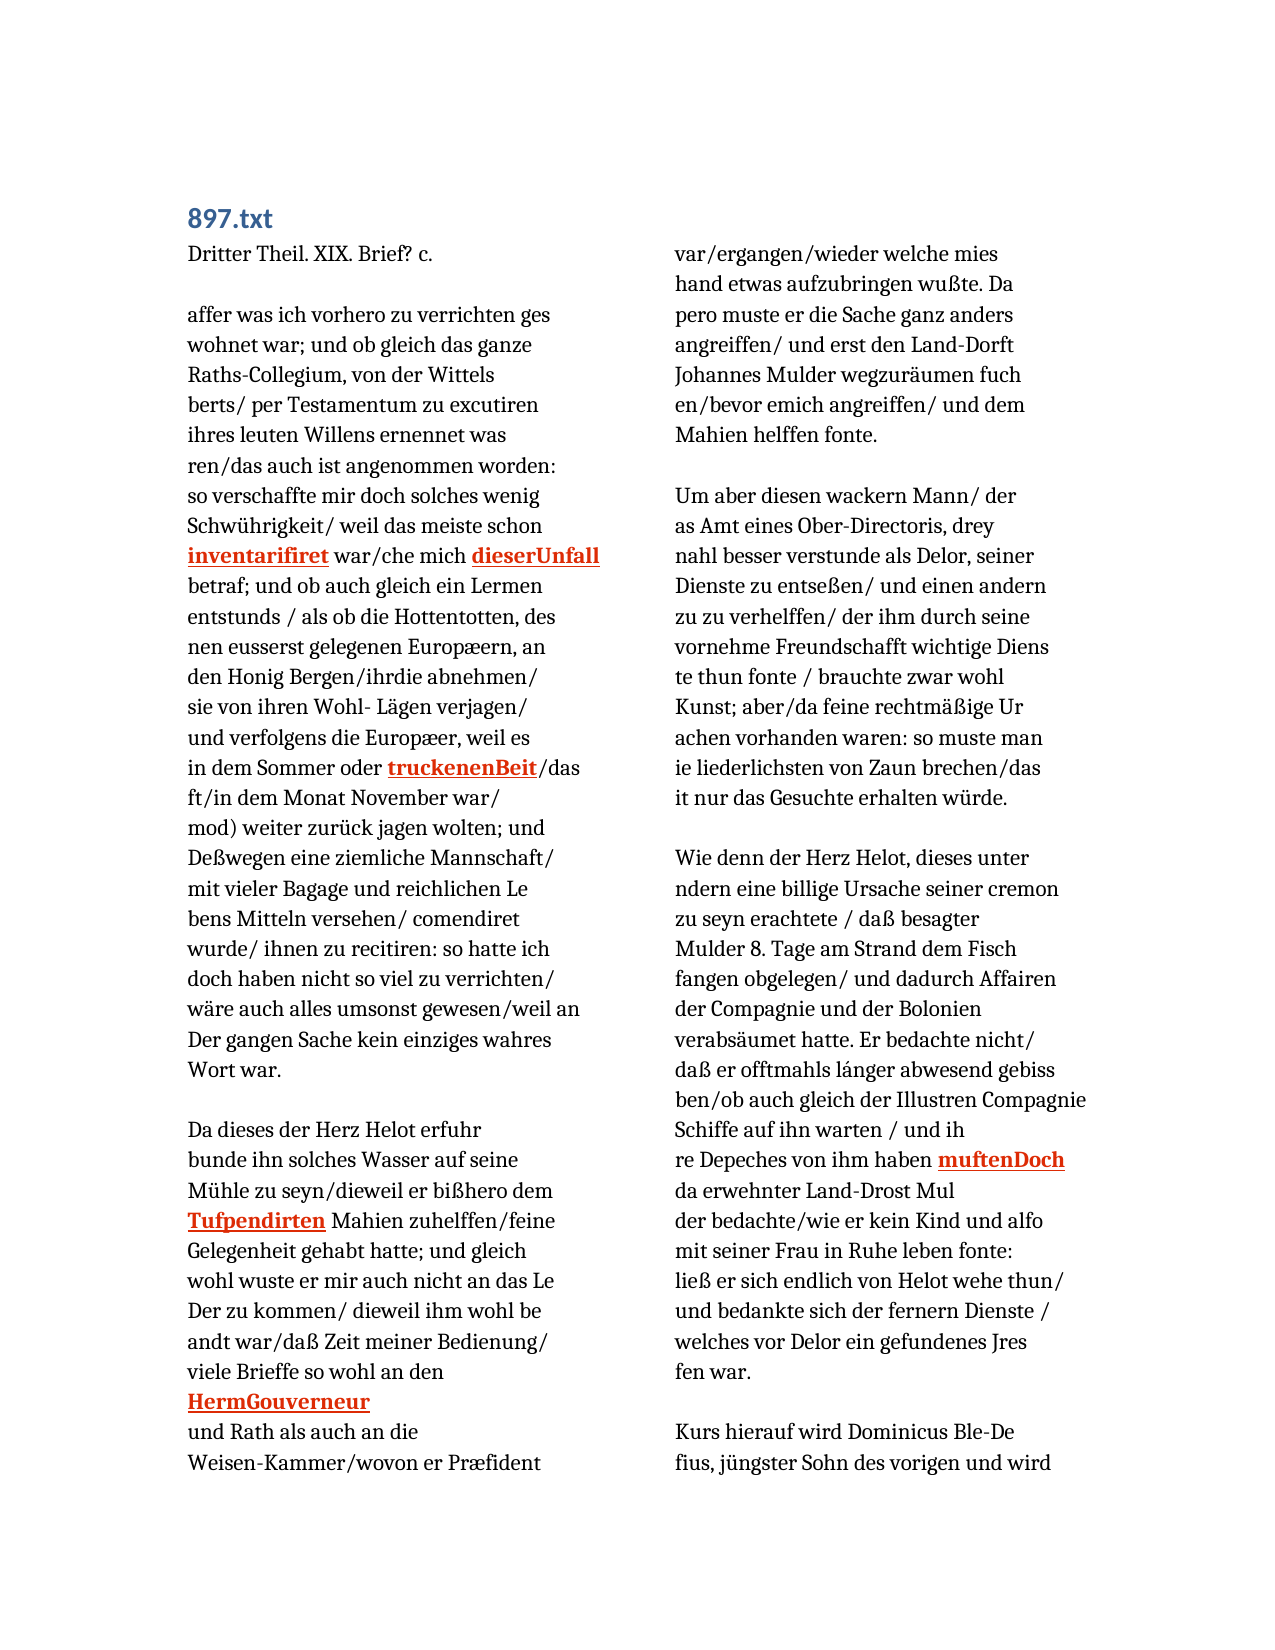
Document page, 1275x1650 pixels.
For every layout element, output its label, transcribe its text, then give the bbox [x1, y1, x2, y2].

subtitle 897.txt [187, 200, 600, 236]
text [187, 241, 600, 1476]
